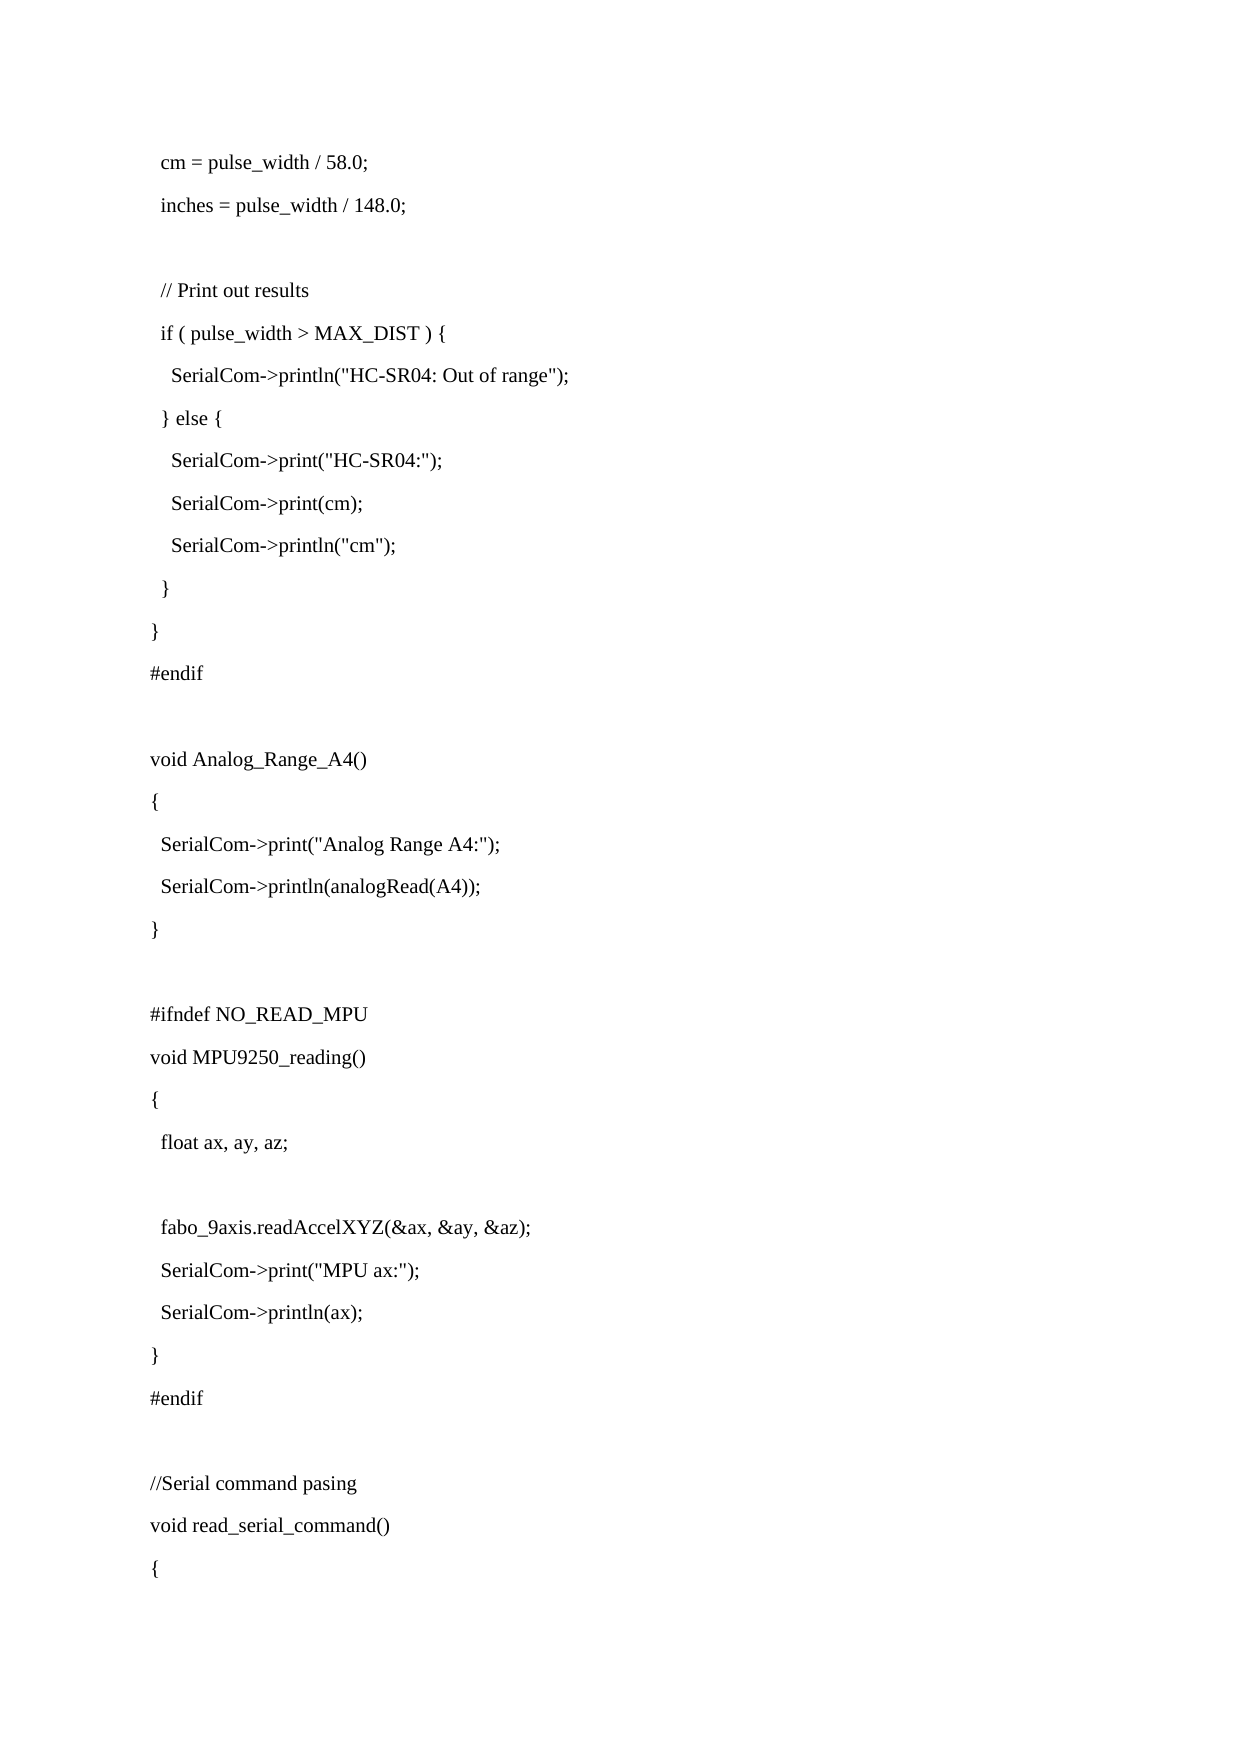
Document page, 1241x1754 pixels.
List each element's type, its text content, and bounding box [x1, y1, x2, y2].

text void Analog_Range_A4() [150, 746, 1090, 771]
text SerialCom->print("Analog Range A4:"); [150, 832, 1090, 856]
text SerialCom->println(analogRead(A4)); [150, 874, 1090, 898]
text #endif [150, 661, 1090, 685]
text #ifndef NO_READ_MPU [150, 1002, 1090, 1026]
text } [150, 917, 1090, 941]
text void read_serial_command() [150, 1513, 1090, 1537]
text SerialCom->println("HC-SR04: Out of range"); [150, 363, 1090, 387]
text } [150, 576, 1090, 600]
text } [150, 1343, 1090, 1367]
text inches = pulse_width / 148.0; [150, 193, 1090, 217]
text if ( pulse_width > MAX_DIST ) { [150, 320, 1090, 344]
text { [150, 789, 1090, 813]
text { [150, 1556, 1090, 1580]
text } else { [150, 406, 1090, 430]
text SerialCom->print("HC-SR04:"); [150, 448, 1090, 472]
text float ax, ay, az; [150, 1130, 1090, 1154]
text cm = pulse_width / 58.0; [150, 150, 1090, 174]
text #endif [150, 1386, 1090, 1409]
text fabo_9axis.readAccelXYZ(&ax, &ay, &az); [150, 1215, 1090, 1239]
text { [150, 1087, 1090, 1111]
text SerialCom->println("cm"); [150, 533, 1090, 557]
text void MPU9250_reading() [150, 1045, 1090, 1069]
text SerialCom->print(cm); [150, 491, 1090, 515]
text //Serial command pasing [150, 1471, 1090, 1495]
text SerialCom->print("MPU ax:"); [150, 1258, 1090, 1282]
text // Print out results [150, 278, 1090, 302]
text } [150, 619, 1090, 643]
text SerialCom->println(ax); [150, 1300, 1090, 1324]
